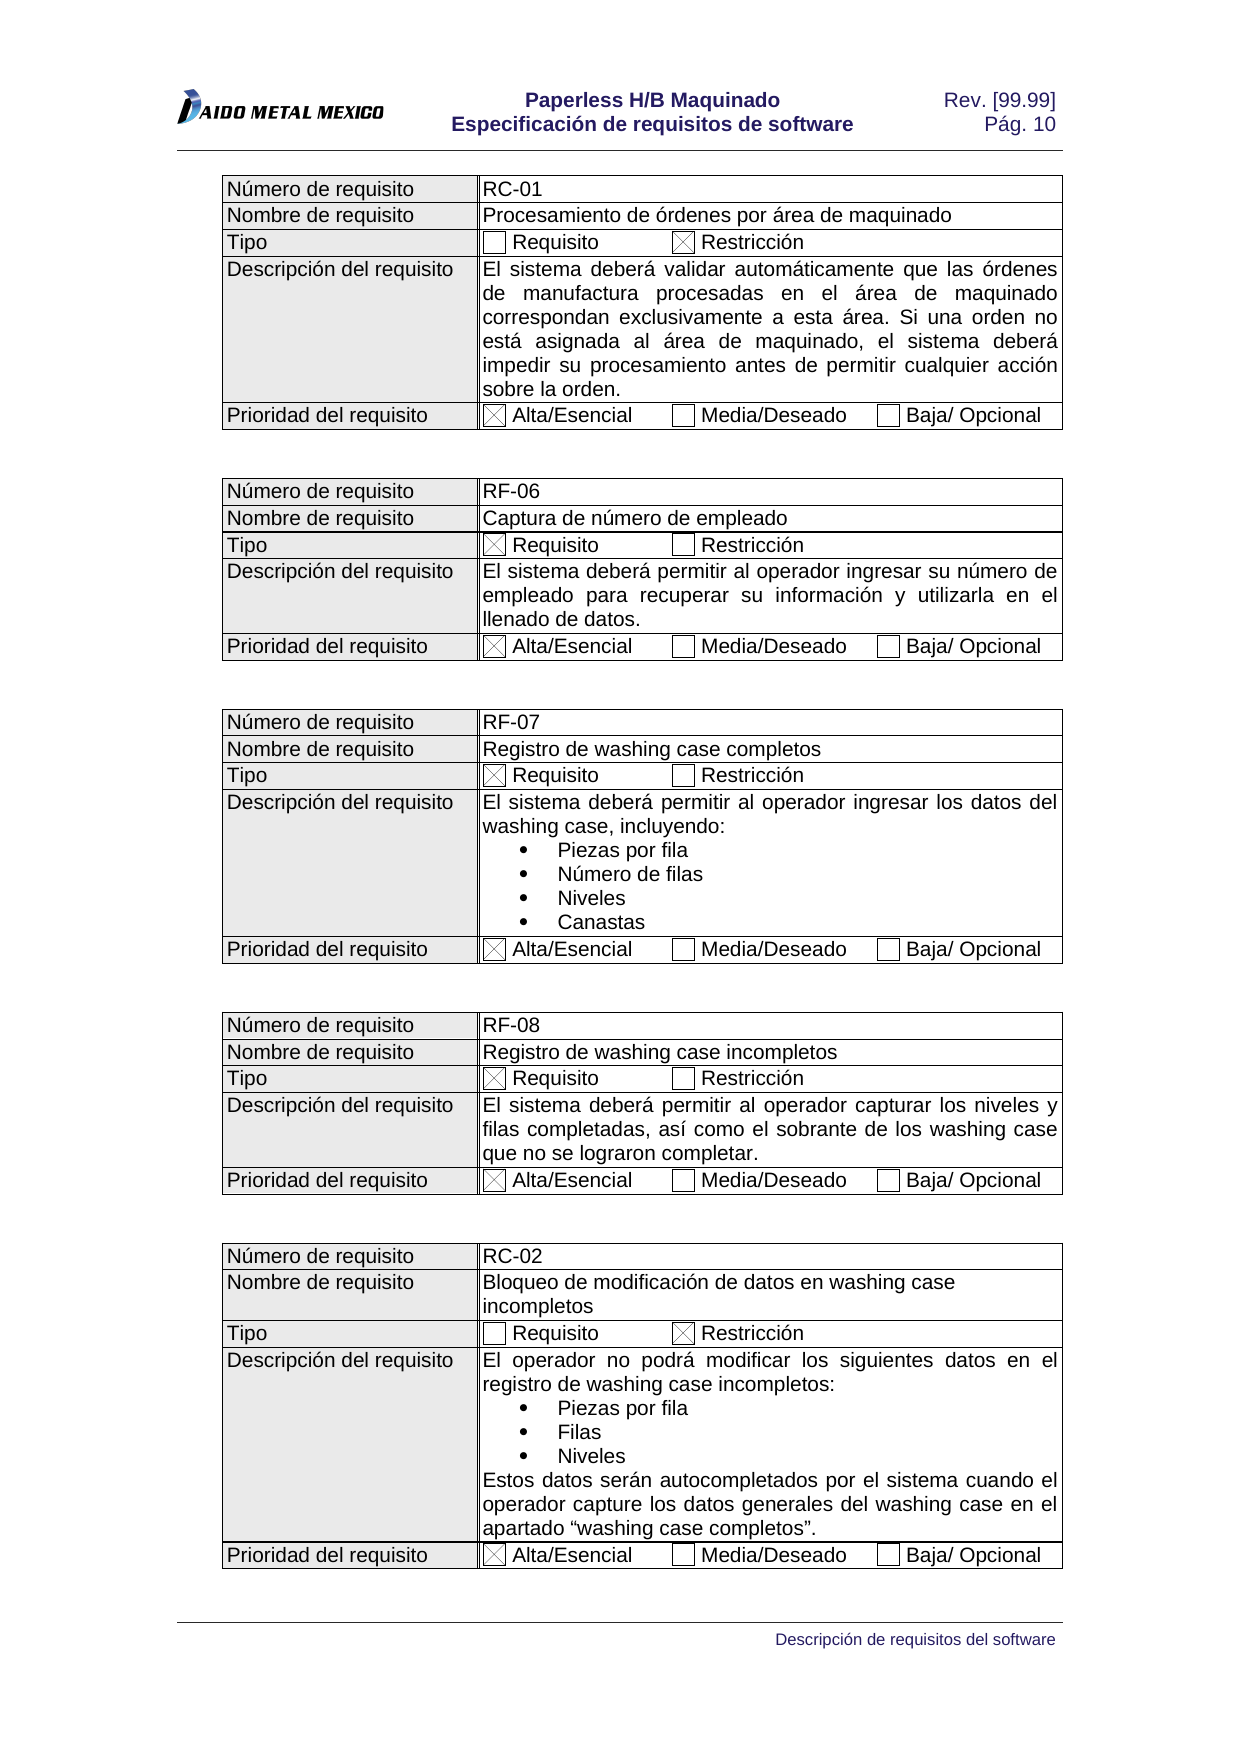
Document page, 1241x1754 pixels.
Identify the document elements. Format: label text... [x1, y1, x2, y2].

table_cell Prioridad del requisito [223, 403, 477, 429]
table_cell Requisito [480, 533, 664, 558]
table_cell Procesamiento de órdenes por área de maquinado [480, 203, 1062, 229]
table_cell Nombre de requisito [223, 506, 477, 531]
table_header Número de requisito [223, 1244, 477, 1269]
table_cell Nombre de requisito [223, 1040, 477, 1065]
table_cell Restricción [664, 1066, 1062, 1092]
table_cell Alta/Esencial [480, 634, 664, 660]
table_cell El sistema deberá permitir al operador ingresar los datos del washing case, incluyendo: Piezas por fila Número de filas Niveles Canastas [480, 790, 1062, 936]
table_cell Tipo [223, 230, 477, 256]
table_cell Prioridad del requisito [223, 937, 477, 963]
table_cell Tipo [223, 1321, 477, 1347]
table_cell Requisito [480, 1321, 664, 1347]
table_cell Requisito [480, 763, 664, 789]
table_cell Media/Deseado [664, 403, 869, 429]
table_cell El sistema deberá permitir al operador ingresar su número de empleado para recuperar su información y utilizarla en el llenado de datos. [480, 559, 1062, 633]
table_cell Registro de washing case incompletos [480, 1040, 1062, 1065]
table_header Número de requisito [223, 479, 477, 505]
table_header Número de requisito [223, 1013, 477, 1038]
table_cell Nombre de requisito [223, 736, 477, 762]
table_cell Media/Deseado [664, 937, 869, 963]
table_cell Alta/Esencial [480, 1168, 664, 1193]
table_header RF-07 [480, 710, 1062, 735]
table_cell Registro de washing case completos [480, 736, 1062, 762]
table_cell Media/Deseado [664, 634, 869, 660]
table_cell Baja/ Opcional [869, 403, 1062, 429]
table_cell Baja/ Opcional [869, 1543, 1062, 1568]
table_header Número de requisito [223, 176, 477, 202]
table_cell Descripción del requisito [223, 559, 477, 633]
table_header RC-02 [480, 1244, 1062, 1269]
table_cell Nombre de requisito [223, 1270, 477, 1320]
table_cell Restricción [664, 230, 1062, 256]
table_cell Restricción [664, 1321, 1062, 1347]
table_cell El sistema deberá permitir al operador capturar los niveles y filas completadas, así como el sobrante de los washing case que no se lograron completar. [480, 1093, 1062, 1167]
table_cell Bloqueo de modificación de datos en washing case incompletos [480, 1270, 1062, 1320]
table_cell Prioridad del requisito [223, 1543, 477, 1568]
table_cell Descripción del requisito [223, 790, 477, 936]
table_cell Prioridad del requisito [223, 634, 477, 660]
picture [177, 89, 384, 124]
table_cell Descripción del requisito [223, 1348, 477, 1541]
table_header Número de requisito [223, 710, 477, 735]
table_cell Media/Deseado [664, 1543, 869, 1568]
table_cell Nombre de requisito [223, 203, 477, 229]
table_cell Restricción [664, 533, 1062, 558]
table_cell Requisito [480, 1066, 664, 1092]
table_header RC-01 [480, 176, 1062, 202]
table_cell Alta/Esencial [480, 403, 664, 429]
table_cell Alta/Esencial [480, 937, 664, 963]
table_cell Media/Deseado [664, 1168, 869, 1193]
table_cell Restricción [664, 763, 1062, 789]
table_cell Captura de número de empleado [480, 506, 1062, 531]
table_cell Baja/ Opcional [869, 937, 1062, 963]
table_cell Prioridad del requisito [223, 1168, 477, 1193]
table_header RF-08 [480, 1013, 1062, 1038]
table_cell Baja/ Opcional [869, 634, 1062, 660]
table_cell Alta/Esencial [480, 1543, 664, 1568]
table_cell Tipo [223, 763, 477, 789]
table_header RF-06 [480, 479, 1062, 505]
table_cell Descripción del requisito [223, 1093, 477, 1167]
table_cell El sistema deberá validar automáticamente que las órdenes de manufactura procesadas en el área de maquinado correspondan exclusivamente a esta área. Si una orden no está asignada al área de maquinado, el sistema deberá impedir su procesamiento antes de permitir cualquier acción sobre la orden. [480, 257, 1062, 402]
table_cell Descripción del requisito [223, 257, 477, 402]
table_cell Requisito [480, 230, 664, 256]
table_cell Baja/ Opcional [869, 1168, 1062, 1193]
table_cell Tipo [223, 533, 477, 558]
table_cell Tipo [223, 1066, 477, 1092]
